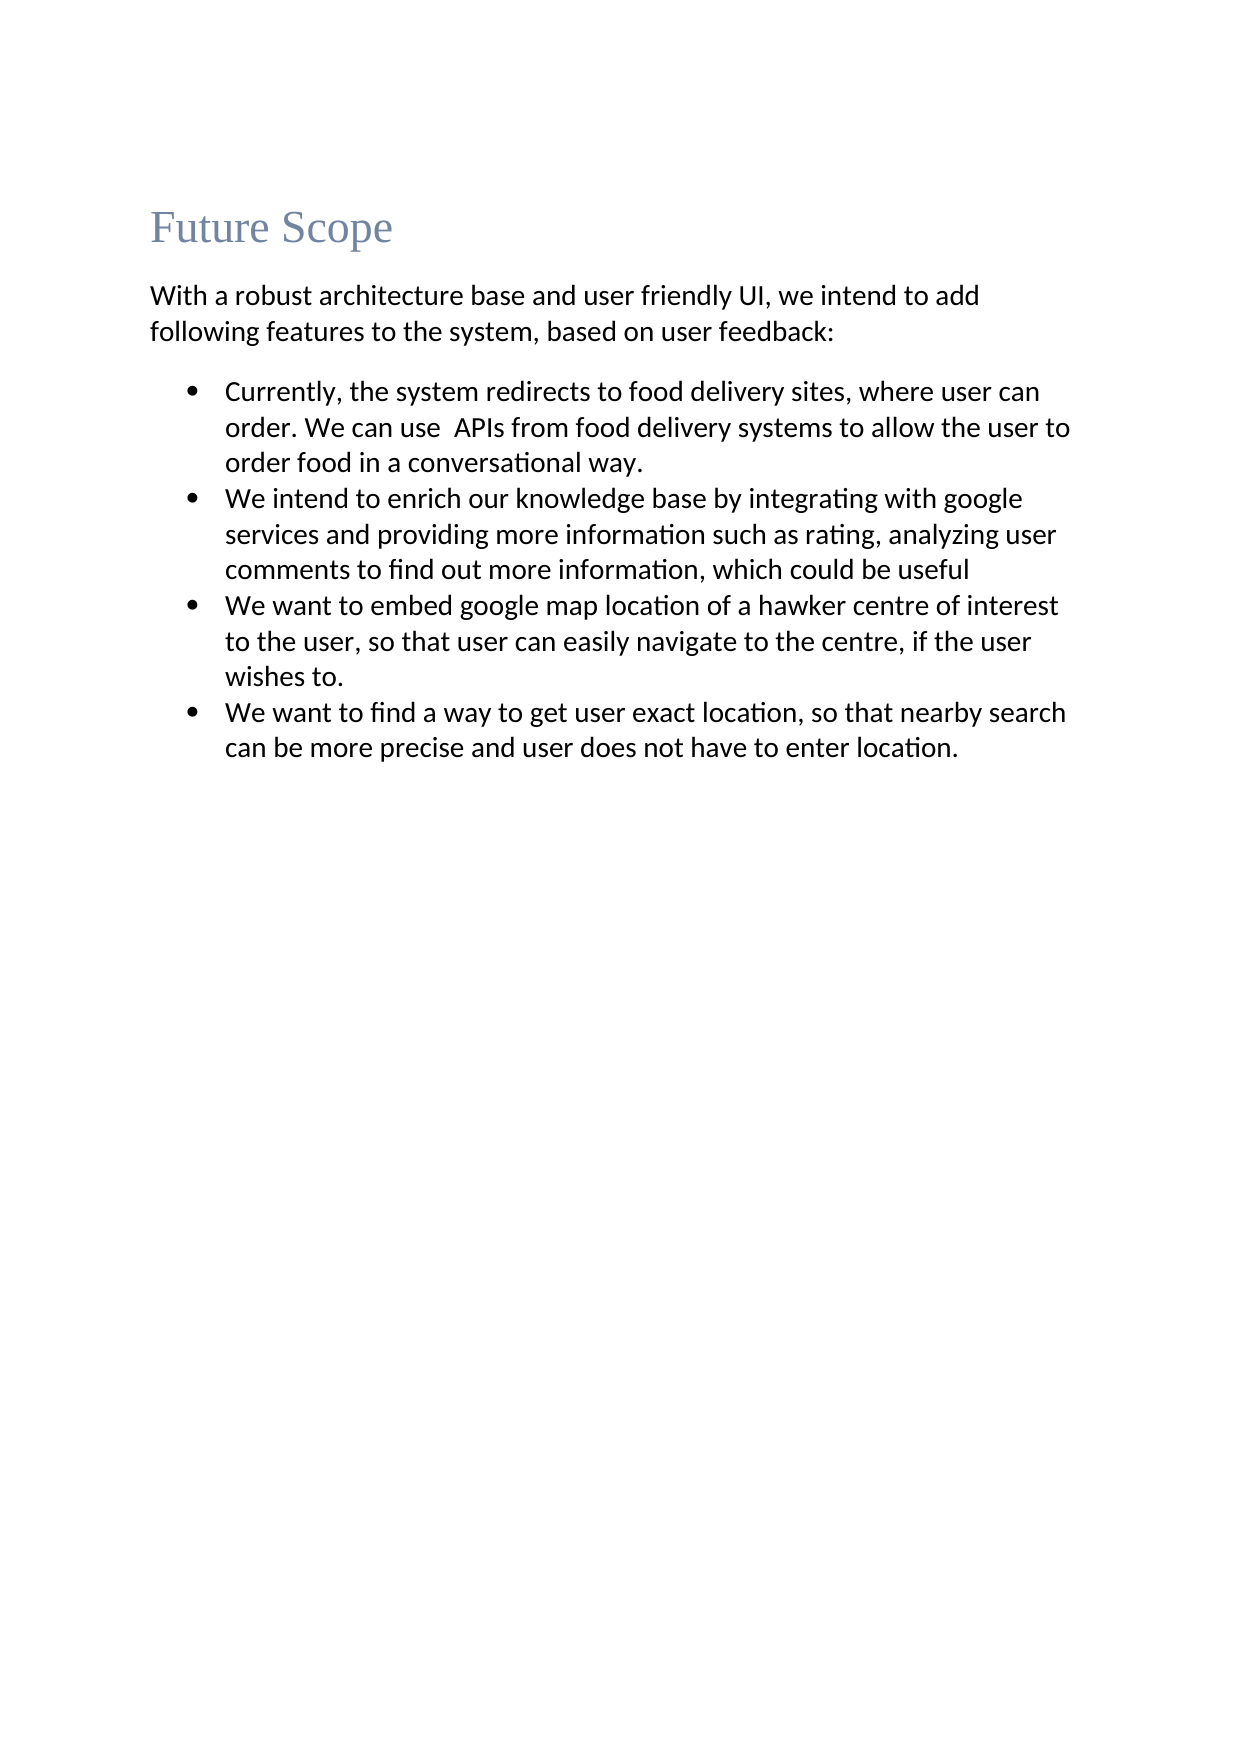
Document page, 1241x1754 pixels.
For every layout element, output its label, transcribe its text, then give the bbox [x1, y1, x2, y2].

text With a robust architecture base and user friendly UI, we intend to add following features to the system, based on user feedback: [150, 277, 1090, 348]
list We intend to enrich our knowledge base by integrating with google services and providing more information such as rating, analyzing user comments to find out more information, which could be useful [187, 480, 1090, 587]
text Future Scope [150, 150, 1090, 252]
list Currently, the system redirects to food delivery sites, where user can order. We can use APIs from food delivery systems to allow the user to order food in a conversational way. [187, 373, 1090, 480]
list We want to find a way to get user exact location, so that nearby search can be more precise and user does not have to enter location. [187, 694, 1090, 765]
list We want to embed google map location of a hawker centre of interest to the user, so that user can easily navigate to the centre, if the user wishes to. [187, 587, 1090, 694]
